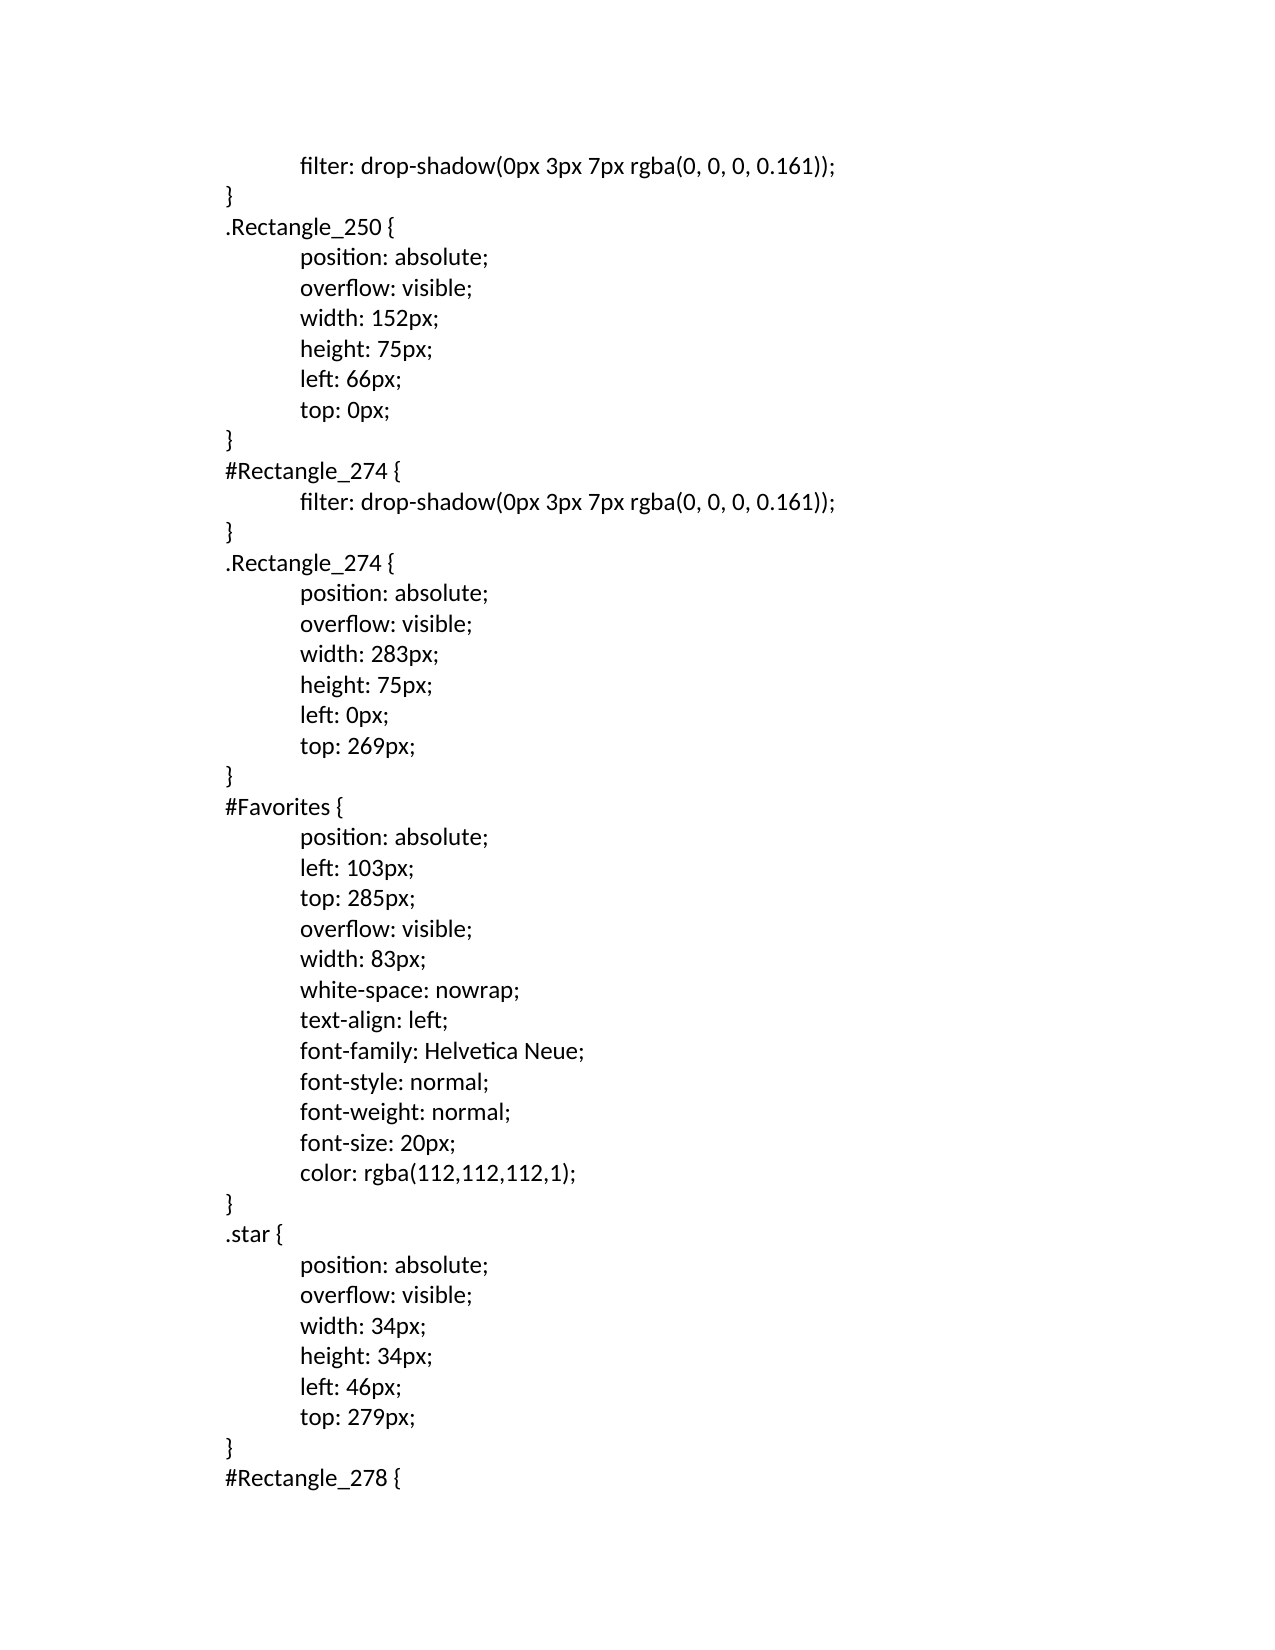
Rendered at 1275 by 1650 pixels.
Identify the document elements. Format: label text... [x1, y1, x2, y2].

text left: 46px; [150, 1371, 1125, 1401]
text overflow: visible; [150, 1279, 1125, 1310]
text width: 83px; [150, 943, 1125, 974]
text position: absolute; [150, 821, 1125, 852]
text overflow: visible; [150, 608, 1125, 638]
text overflow: visible; [150, 272, 1125, 303]
text #Favorites { [150, 791, 1125, 821]
text width: 34px; [150, 1310, 1125, 1340]
text width: 283px; [150, 638, 1125, 669]
text position: absolute; [150, 242, 1125, 272]
text font-weight: normal; [150, 1096, 1125, 1127]
text height: 75px; [150, 333, 1125, 364]
text top: 0px; [150, 394, 1125, 425]
text } [150, 760, 1125, 791]
text .Rectangle_274 { [150, 547, 1125, 577]
text left: 103px; [150, 852, 1125, 882]
text .star { [150, 1218, 1125, 1249]
text white-space: nowrap; [150, 974, 1125, 1004]
text } [150, 1188, 1125, 1218]
text #Rectangle_278 { [150, 1462, 1125, 1493]
text filter: drop-shadow(0px 3px 7px rgba(0, 0, 0, 0.161)); [150, 486, 1125, 516]
text height: 34px; [150, 1340, 1125, 1371]
text position: absolute; [150, 577, 1125, 608]
text position: absolute; [150, 1249, 1125, 1279]
text top: 279px; [150, 1401, 1125, 1432]
text font-style: normal; [150, 1066, 1125, 1096]
text left: 0px; [150, 699, 1125, 730]
text #Rectangle_274 { [150, 455, 1125, 486]
text top: 269px; [150, 730, 1125, 760]
text top: 285px; [150, 882, 1125, 913]
text left: 66px; [150, 364, 1125, 394]
text } [150, 425, 1125, 455]
text overflow: visible; [150, 913, 1125, 943]
text } [150, 181, 1125, 211]
text } [150, 1432, 1125, 1462]
text } [150, 516, 1125, 547]
text text-align: left; [150, 1004, 1125, 1035]
text font-size: 20px; [150, 1127, 1125, 1157]
text .Rectangle_250 { [150, 211, 1125, 242]
text color: rgba(112,112,112,1); [150, 1157, 1125, 1188]
text width: 152px; [150, 303, 1125, 333]
text font-family: Helvetica Neue; [150, 1035, 1125, 1066]
text height: 75px; [150, 669, 1125, 699]
text filter: drop-shadow(0px 3px 7px rgba(0, 0, 0, 0.161)); [150, 150, 1125, 181]
